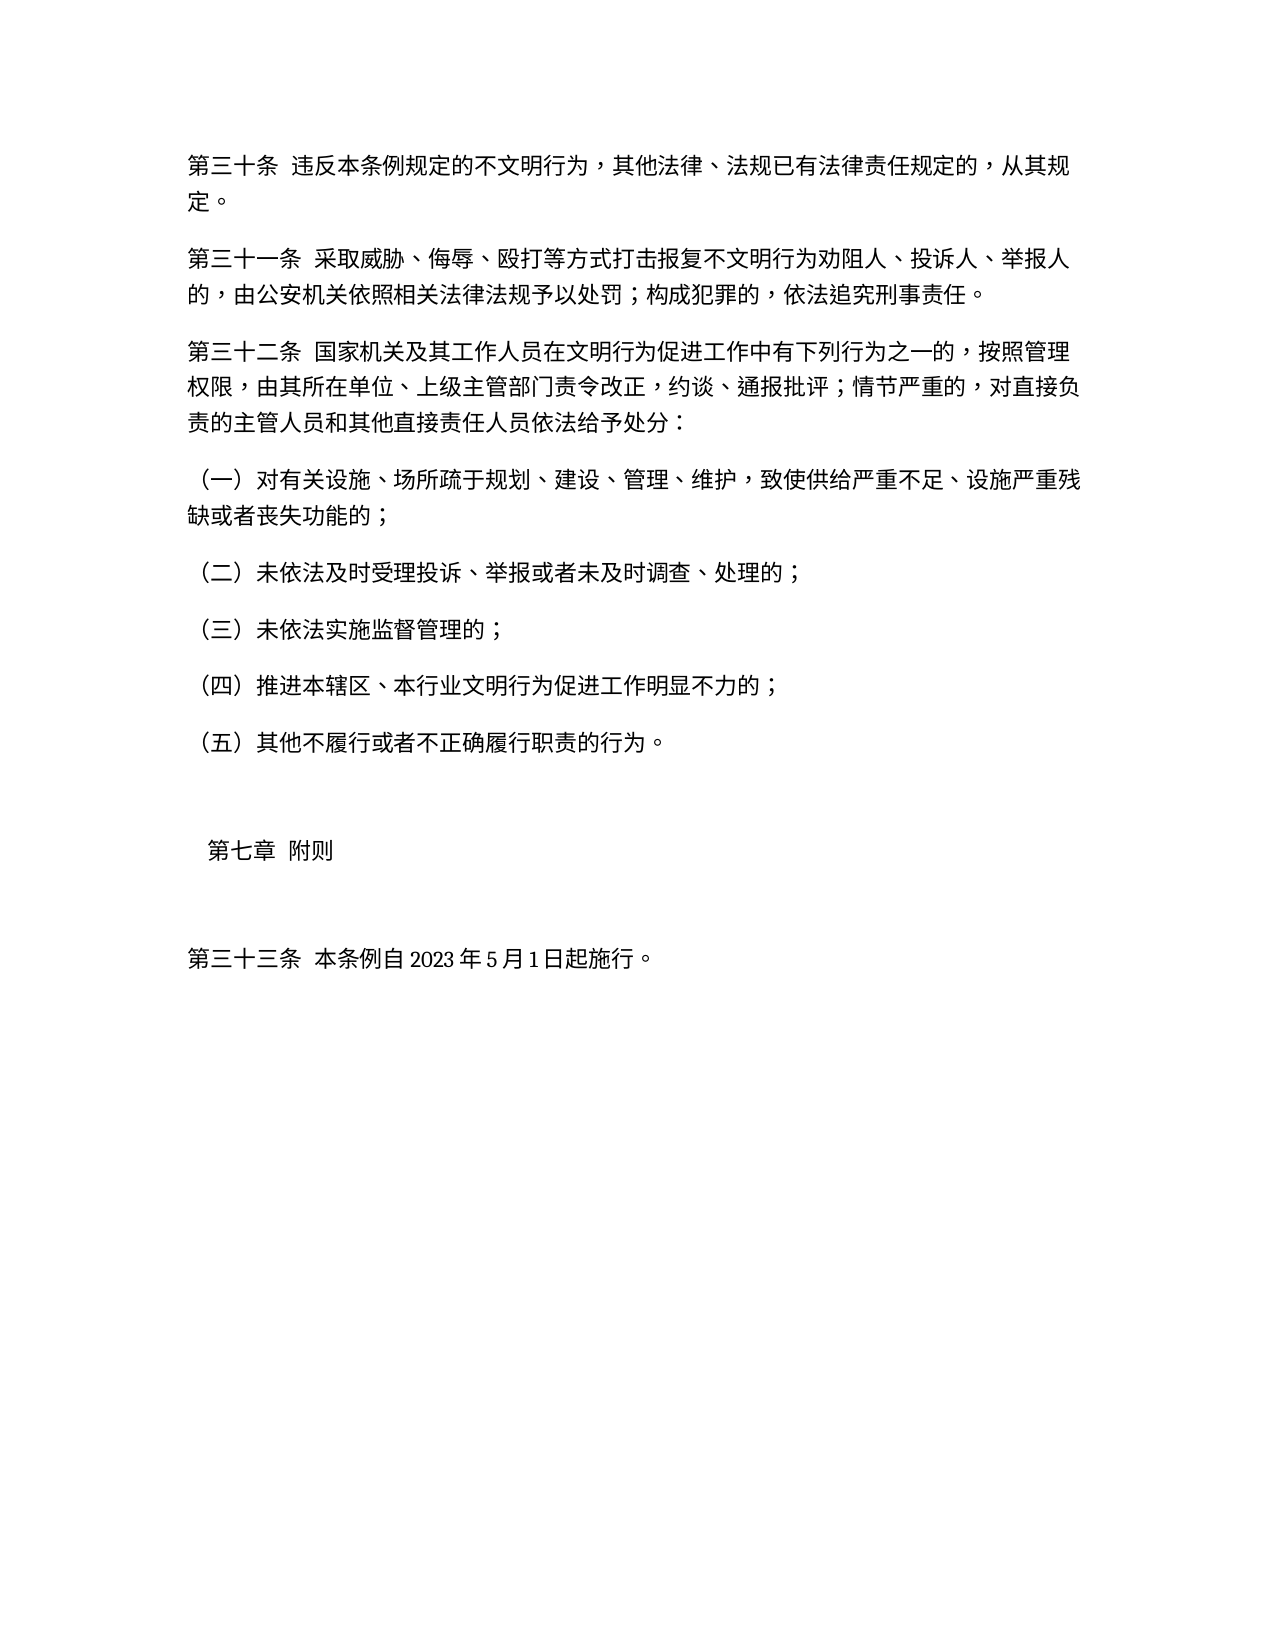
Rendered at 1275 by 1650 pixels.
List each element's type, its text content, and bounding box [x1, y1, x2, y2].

text （三）未依法实施监督管理的； [187, 613, 1087, 645]
text （五）其他不履行或者不正确履行职责的行为。 [187, 727, 1087, 758]
text （一）对有关设施、场所疏于规划、建设、管理、维护，致使供给严重不足、设施严重残缺或者丧失功能的； [187, 464, 1087, 531]
text （二）未依法及时受理投诉、举报或者未及时调查、处理的； [187, 557, 1087, 588]
text 第三十条 违反本条例规定的不文明行为，其他法律、法规已有法律责任规定的，从其规定。 [187, 150, 1087, 217]
text （四）推进本辖区、本行业文明行为促进工作明显不力的； [187, 670, 1087, 702]
text 第三十一条 采取威胁、侮辱、殴打等方式打击报复不文明行为劝阻人、投诉人、举报人的，由公安机关依照相关法律法规予以处罚；构成犯罪的，依法追究刑事责任。 [187, 243, 1087, 310]
text 第三十二条 国家机关及其工作人员在文明行为促进工作中有下列行为之一的，按照管理权限，由其所在单位、上级主管部门责令改正，约谈、通报批评；情节严重的，对直接负责的主管人员和其他直接责任人员依法给予处分： [187, 335, 1087, 438]
text 第三十三条 本条例自2023年5月1日起施行。 [187, 943, 1087, 974]
text 第七章 附则 [187, 835, 1087, 866]
